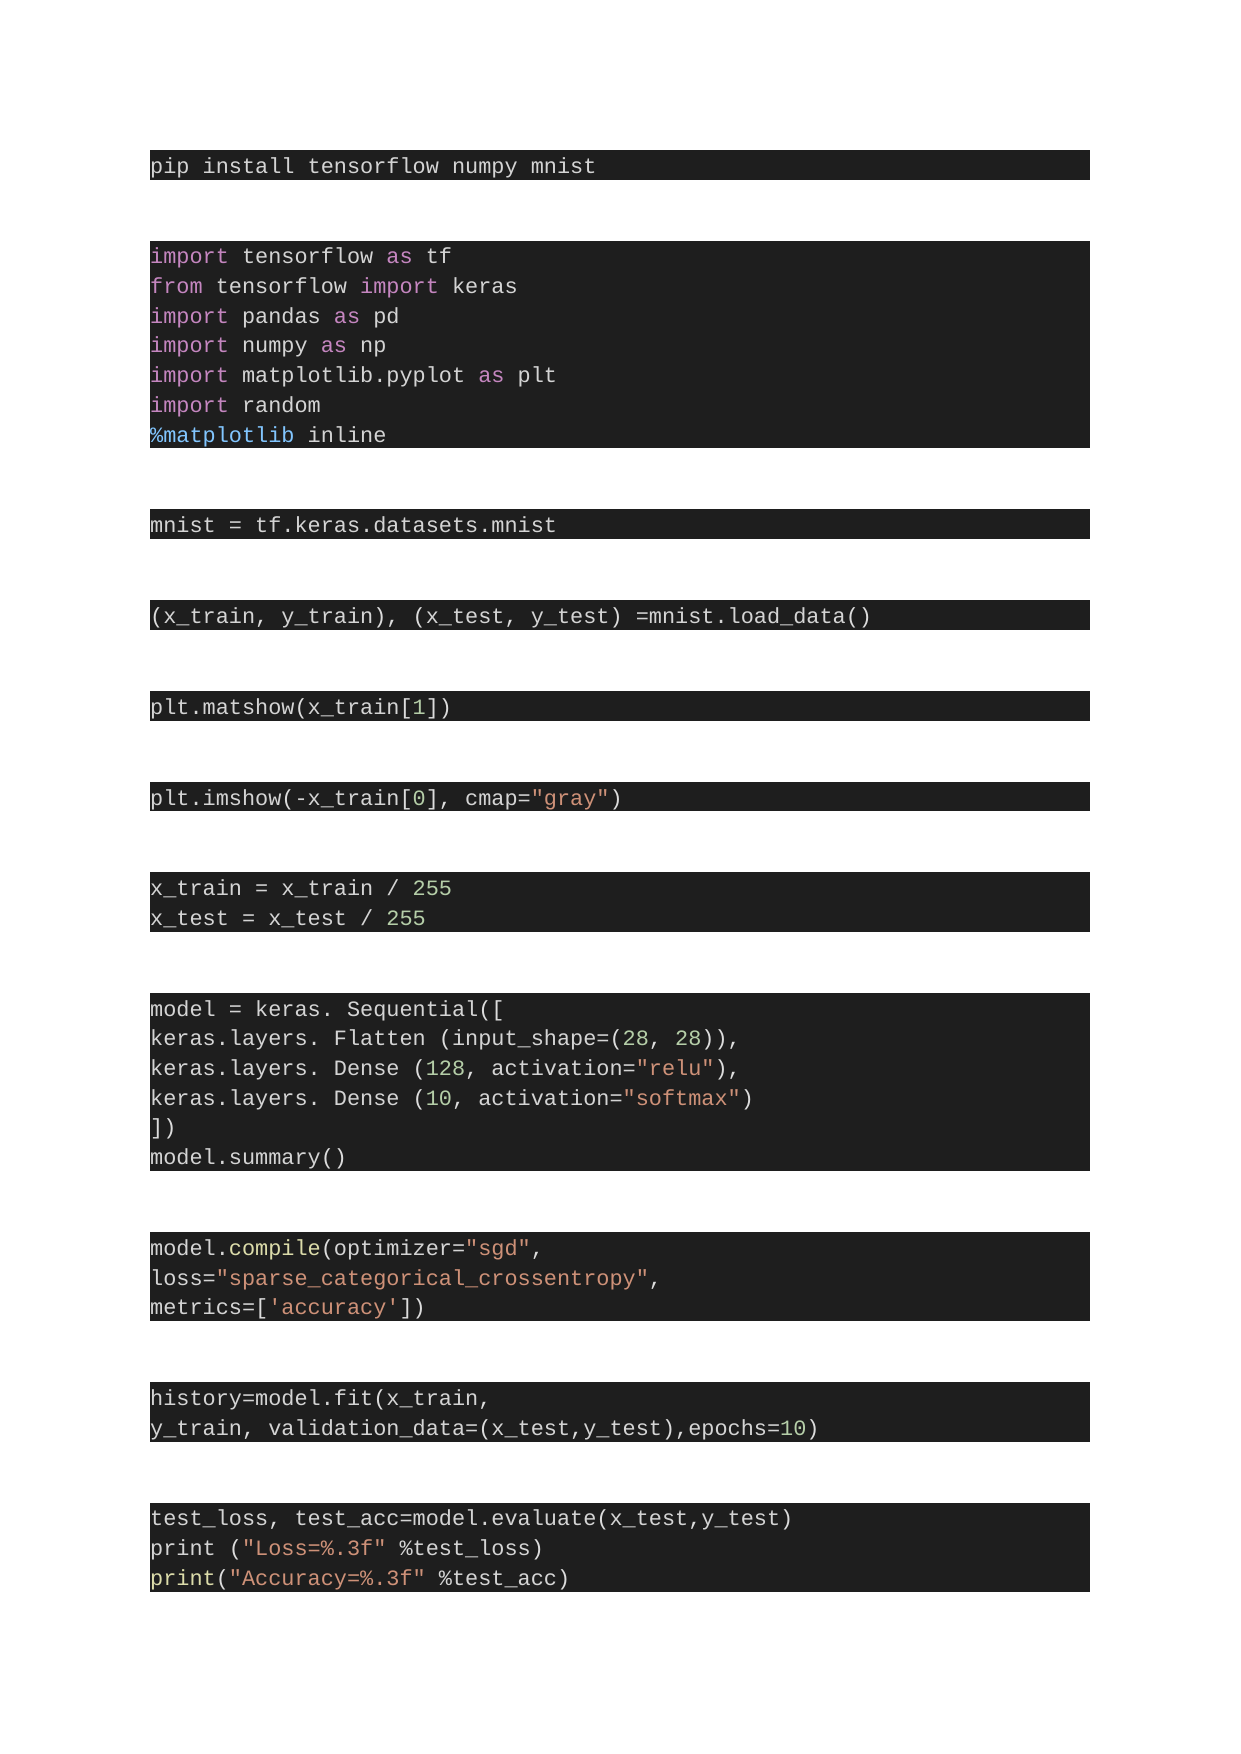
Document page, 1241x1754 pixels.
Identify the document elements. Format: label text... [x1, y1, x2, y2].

text import tensorflow as tf [150, 241, 1090, 270]
text ]) [150, 1112, 1090, 1141]
text pip install tensorflow numpy mnist [150, 150, 1090, 180]
text keras.layers. Dense (128, activation="relu"), [150, 1052, 1090, 1082]
text model.compile(optimizer="sgd", [150, 1232, 1090, 1262]
text print ("Loss=%.3f" %test_loss) [150, 1532, 1090, 1562]
text x_test = x_test / 255 [150, 902, 1090, 932]
text x_train = x_train / 255 [150, 872, 1090, 902]
text test_loss, test_acc=model.evaluate(x_test,y_test) [150, 1503, 1090, 1532]
text model = keras. Sequential([ [150, 993, 1090, 1023]
text y_train, validation_data=(x_test,y_test),epochs=10) [150, 1412, 1090, 1442]
text import pandas as pd [150, 300, 1090, 330]
text model.summary() [150, 1141, 1090, 1171]
text metrics=['accuracy']) [150, 1291, 1090, 1321]
text keras.layers. Dense (10, activation="softmax") [150, 1082, 1090, 1112]
text plt.matshow(x_train[1]) [150, 691, 1090, 721]
text plt.imshow(-x_train[0], cmap="gray") [150, 782, 1090, 811]
text import matplotlib.pyplot as plt [150, 359, 1090, 389]
text mnist = tf.keras.datasets.mnist [150, 509, 1090, 539]
text loss="sparse_categorical_crossentropy", [150, 1262, 1090, 1291]
text import numpy as np [150, 330, 1090, 359]
text print("Accuracy=%.3f" %test_acc) [150, 1562, 1090, 1592]
text from tensorflow import keras [150, 270, 1090, 300]
text import random [150, 389, 1090, 419]
text keras.layers. Flatten (input_shape=(28, 28)), [150, 1023, 1090, 1052]
text (x_train, y_train), (x_test, y_test) =mnist.load_data() [150, 600, 1090, 630]
text %matplotlib inline [150, 419, 1090, 448]
text history=model.fit(x_train, [150, 1382, 1090, 1412]
